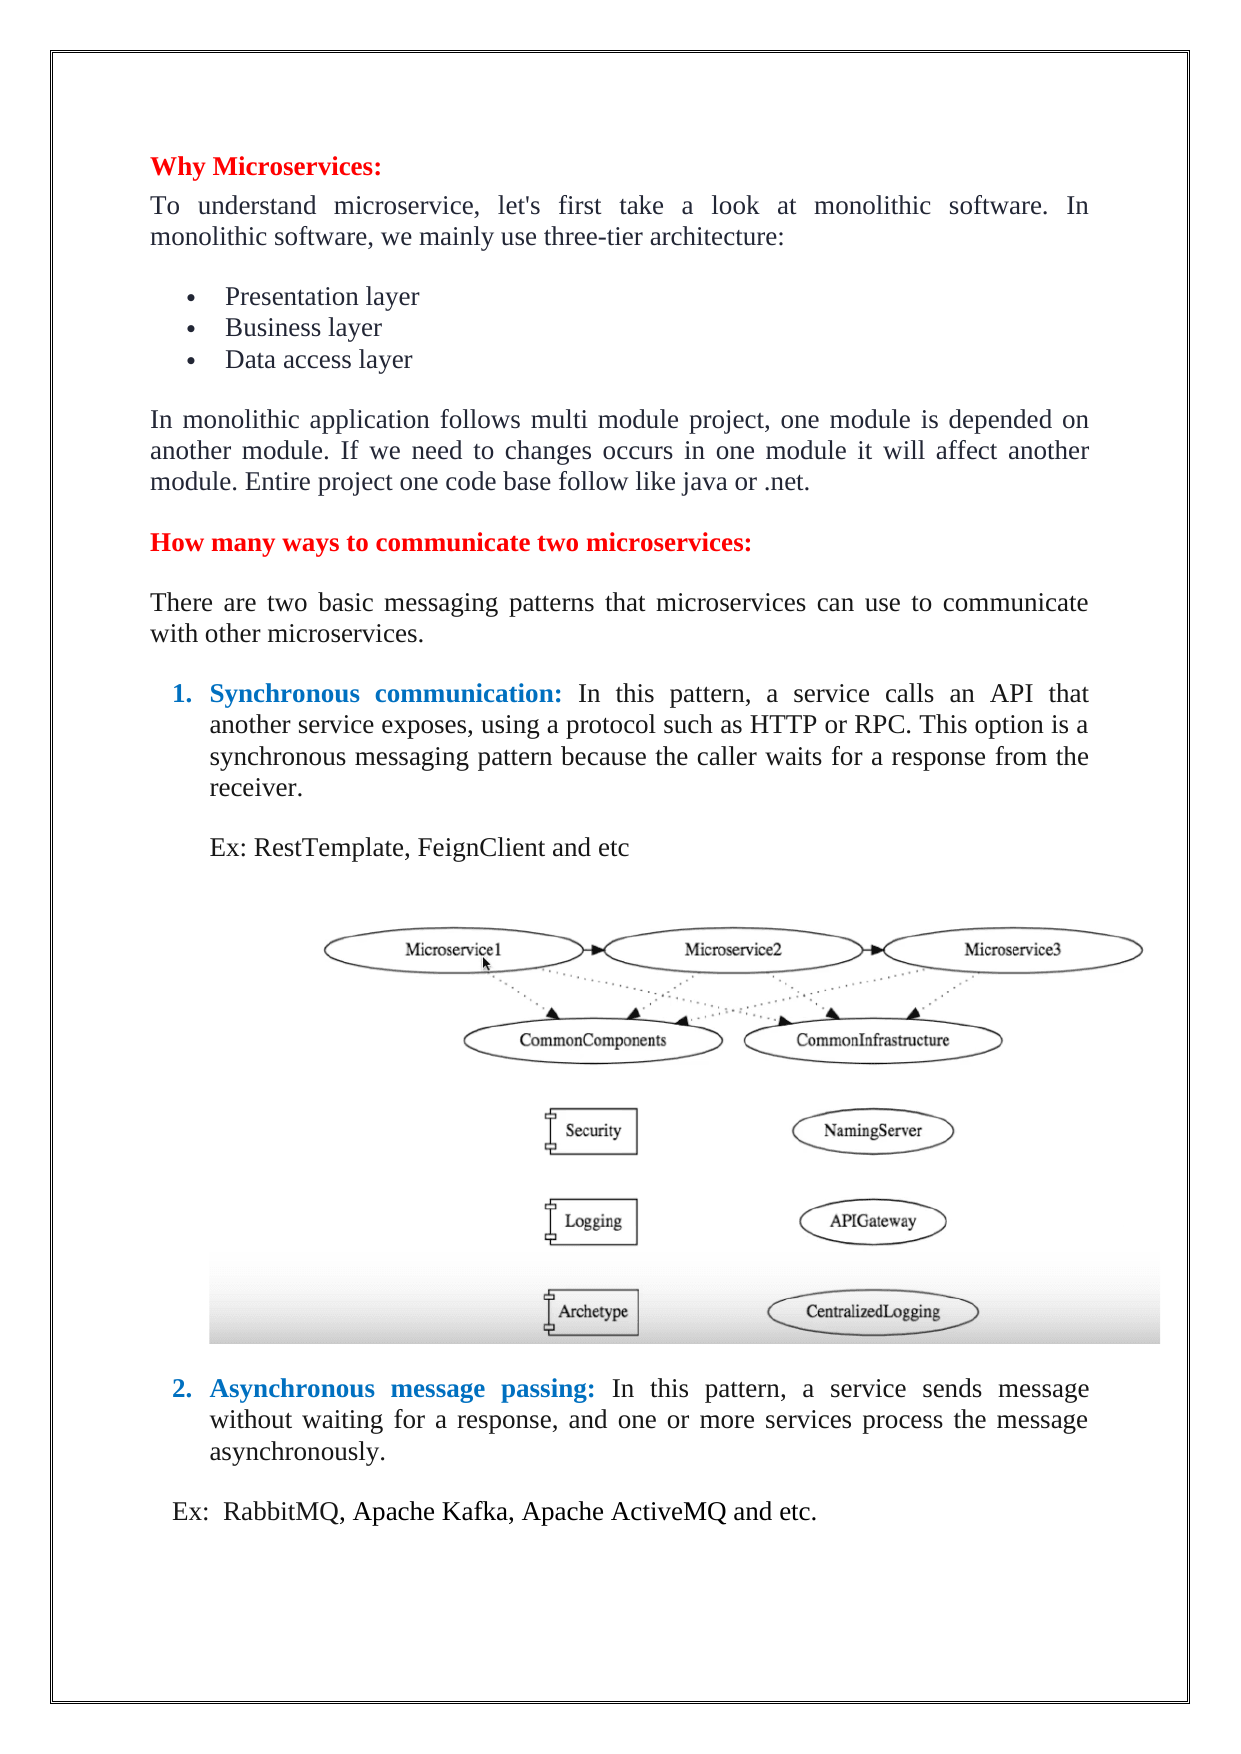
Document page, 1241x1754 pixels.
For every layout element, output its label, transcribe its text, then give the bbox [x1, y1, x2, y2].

text Why Microservices: [150, 150, 1090, 181]
text There are two basic messaging patterns that microservices can use to communicate with other microservices. [150, 586, 1090, 648]
text To understand microservice, let's first take a look at monolithic software. In monolithic software, we mainly use three-tier architecture: [150, 189, 1090, 251]
list Presentation layer [187, 280, 1090, 312]
text Ex: RabbitMQ, Apache Kafka, Apache ActiveMQ and etc. [150, 1495, 1090, 1526]
text How many ways to communicate two microservices: [150, 526, 1090, 557]
list Asynchronous message passing: In this pattern, a service sends message without waiting for a response, and one or more services process the message asynchronously. [172, 1372, 1090, 1466]
text In monolithic application follows multi module project, one module is depended on another module. If we need to changes occurs in one module it will affect another module. Entire project one code base follow like java or .net. [150, 403, 1090, 496]
text Ex: RestTemplate, FeignClient and etc [209, 831, 1090, 862]
list Data access layer [187, 343, 1090, 374]
list Synchronous communication: In this pattern, a service calls an API that another service exposes, using a protocol such as HTTP or RPC. This option is a synchronous messaging pattern because the caller waits for a response from the receiver. [172, 677, 1090, 802]
picture [209, 891, 1160, 1344]
list Business layer [187, 312, 1090, 343]
